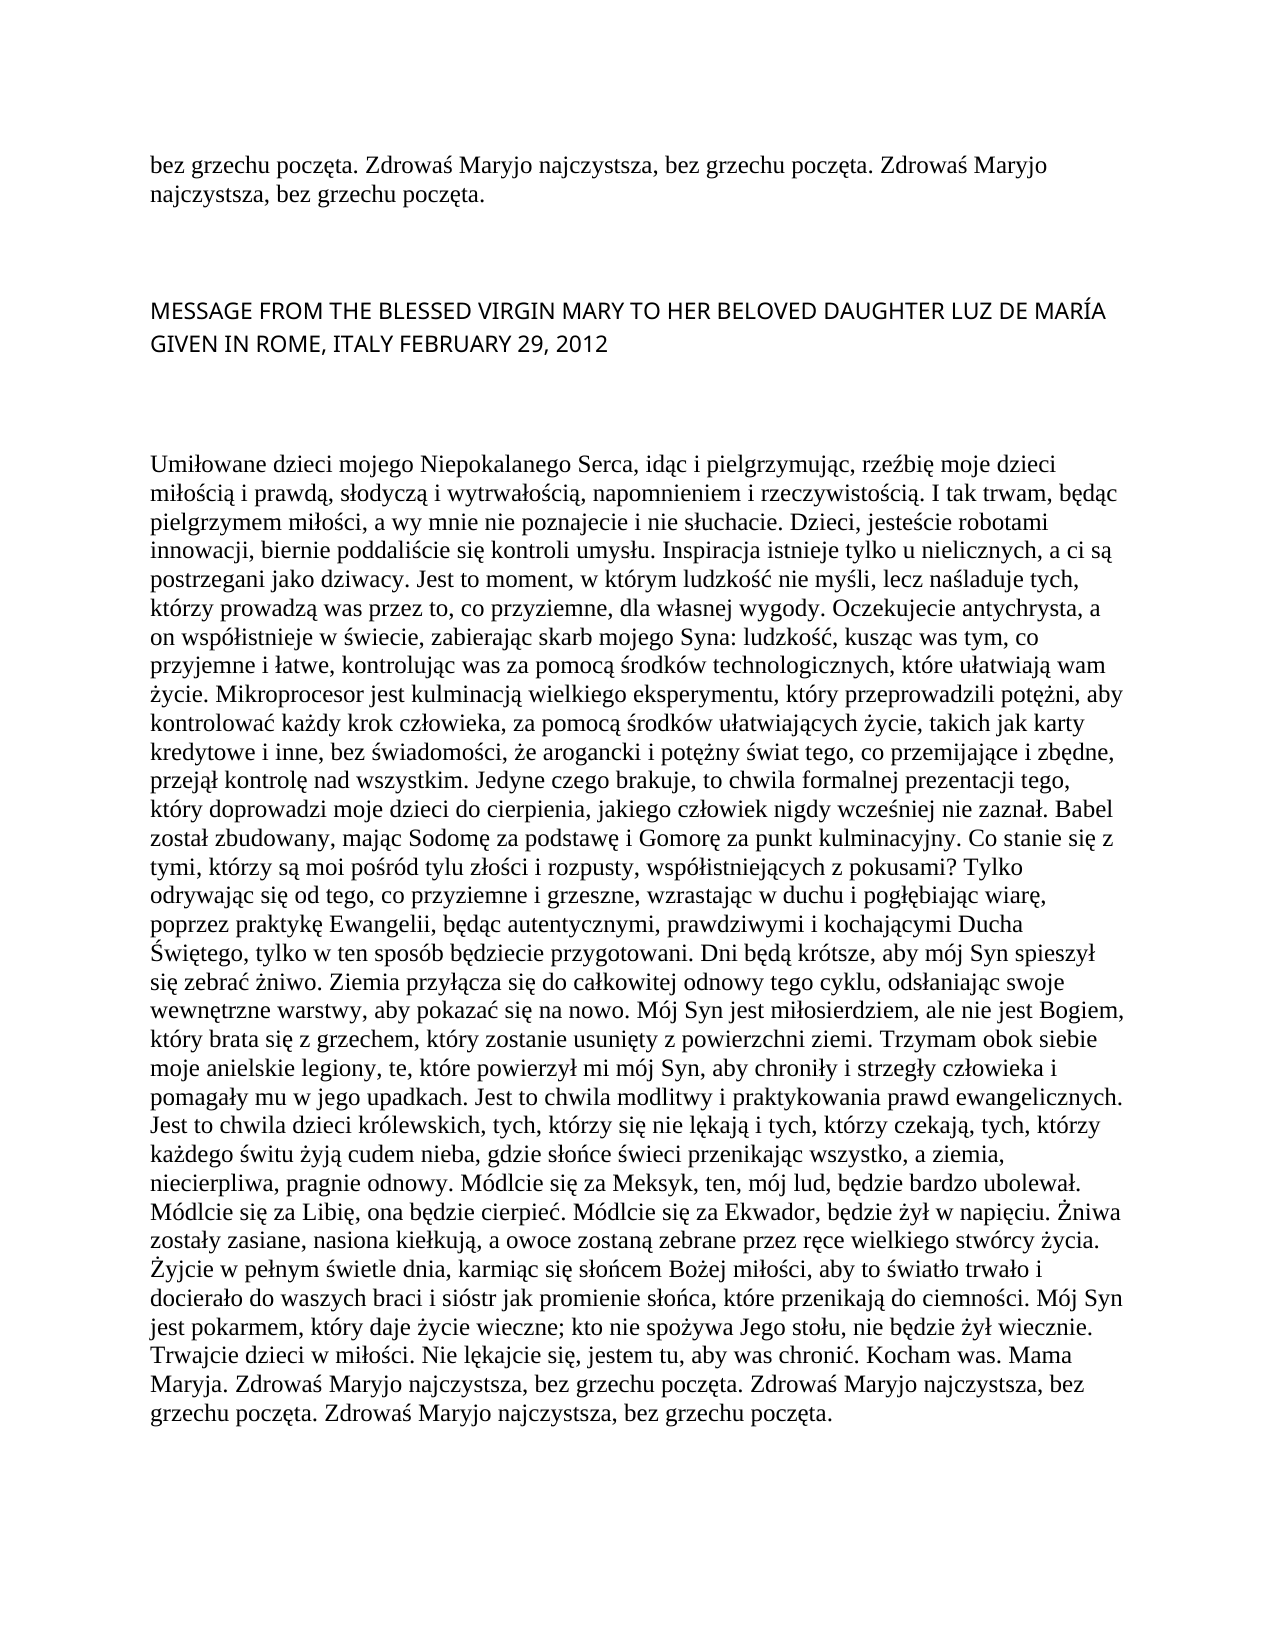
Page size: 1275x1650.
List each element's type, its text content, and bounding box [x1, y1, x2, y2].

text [150, 150, 1125, 207]
text Umiłowane dzieci mojego Niepokalanego Serca, idąc i pielgrzymując, rzeźbię moje dzieci miłością i prawdą, słodyczą i wytrwałością, napomnieniem i rzeczywistością. I tak trwam, będąc pielgrzymem miłości, a wy mnie nie poznajecie i nie słuchacie. Dzieci, jesteście robotami innowacji, biernie poddaliście się kontroli umysłu. Inspiracja istnieje tylko u nielicznych, a ci są postrzegani jako dziwacy. Jest to moment, w którym ludzkość nie myśli, lecz naśladuje tych, którzy prowadzą was przez to, co przyziemne, dla własnej wygody. Oczekujecie antychrysta, a on współistnieje w świecie, zabierając skarb mojego Syna: ludzkość, kusząc was tym, co przyjemne i łatwe, kontrolując was za pomocą środków technologicznych, które ułatwiają wam życie. Mikroprocesor jest kulminacją wielkiego eksperymentu, który przeprowadzili potężni, aby kontrolować każdy krok człowieka, za pomocą środków ułatwiających życie, takich jak karty kredytowe i inne, bez świadomości, że arogancki i potężny świat tego, co przemijające i zbędne, przejął kontrolę nad wszystkim. Jedyne czego brakuje, to chwila formalnej prezentacji tego, który doprowadzi moje dzieci do cierpienia, jakiego człowiek nigdy wcześniej nie zaznał. Babel został zbudowany, mając Sodomę za podstawę i Gomorę za punkt kulminacyjny. Co stanie się z tymi, którzy są moi pośród tylu złości i rozpusty, współistniejących z pokusami? Tylko odrywając się od tego, co przyziemne i grzeszne, wzrastając w duchu i pogłębiając wiarę, poprzez praktykę Ewangelii, będąc autentycznymi, prawdziwymi i kochającymi Ducha Świętego, tylko w ten sposób będziecie przygotowani. Dni będą krótsze, aby mój Syn spieszył się zebrać żniwo. Ziemia przyłącza się do całkowitej odnowy tego cyklu, odsłaniając swoje wewnętrzne warstwy, aby pokazać się na nowo. Mój Syn jest miłosierdziem, ale nie jest Bogiem, który brata się z grzechem, który zostanie usunięty z powierzchni ziemi. Trzymam obok siebie moje anielskie legiony, te, które powierzył mi mój Syn, aby chroniły i strzegły człowieka i pomagały mu w jego upadkach. Jest to chwila modlitwy i praktykowania prawd ewangelicznych. Jest to chwila dzieci królewskich, tych, którzy się nie lękają i tych, którzy czekają, tych, którzy każdego świtu żyją cudem nieba, gdzie słońce świeci przenikając wszystko, a ziemia, niecierpliwa, pragnie odnowy. Módlcie się za Meksyk, ten, mój lud, będzie bardzo ubolewał. Módlcie się za Libię, ona będzie cierpieć. Módlcie się za Ekwador, będzie żył w napięciu. Żniwa zostały zasiane, nasiona kiełkują, a owoce zostaną zebrane przez ręce wielkiego stwórcy życia. Żyjcie w pełnym świetle dnia, karmiąc się słońcem Bożej miłości, aby to światło trwało i docierało do waszych braci i sióstr jak promienie słońca, które przenikają do ciemności. Mój Syn jest pokarmem, który daje życie wieczne; kto nie spożywa Jego stołu, nie będzie żył wiecznie. Trwajcie dzieci w miłości. Nie lękajcie się, jestem tu, aby was chronić. Kocham was. Mama Maryja. Zdrowaś Maryjo najczystsza, bez grzechu poczęta. Zdrowaś Maryjo najczystsza, bez grzechu poczęta. Zdrowaś Maryjo najczystsza, bez grzechu poczęta. [150, 449, 1125, 1427]
text MESSAGE FROM THE BLESSED VIRGIN MARY TO HER BELOVED DAUGHTER LUZ DE MARÍA GIVEN IN ROME, ITALY FEBRUARY 29, 2012 [150, 294, 1125, 359]
